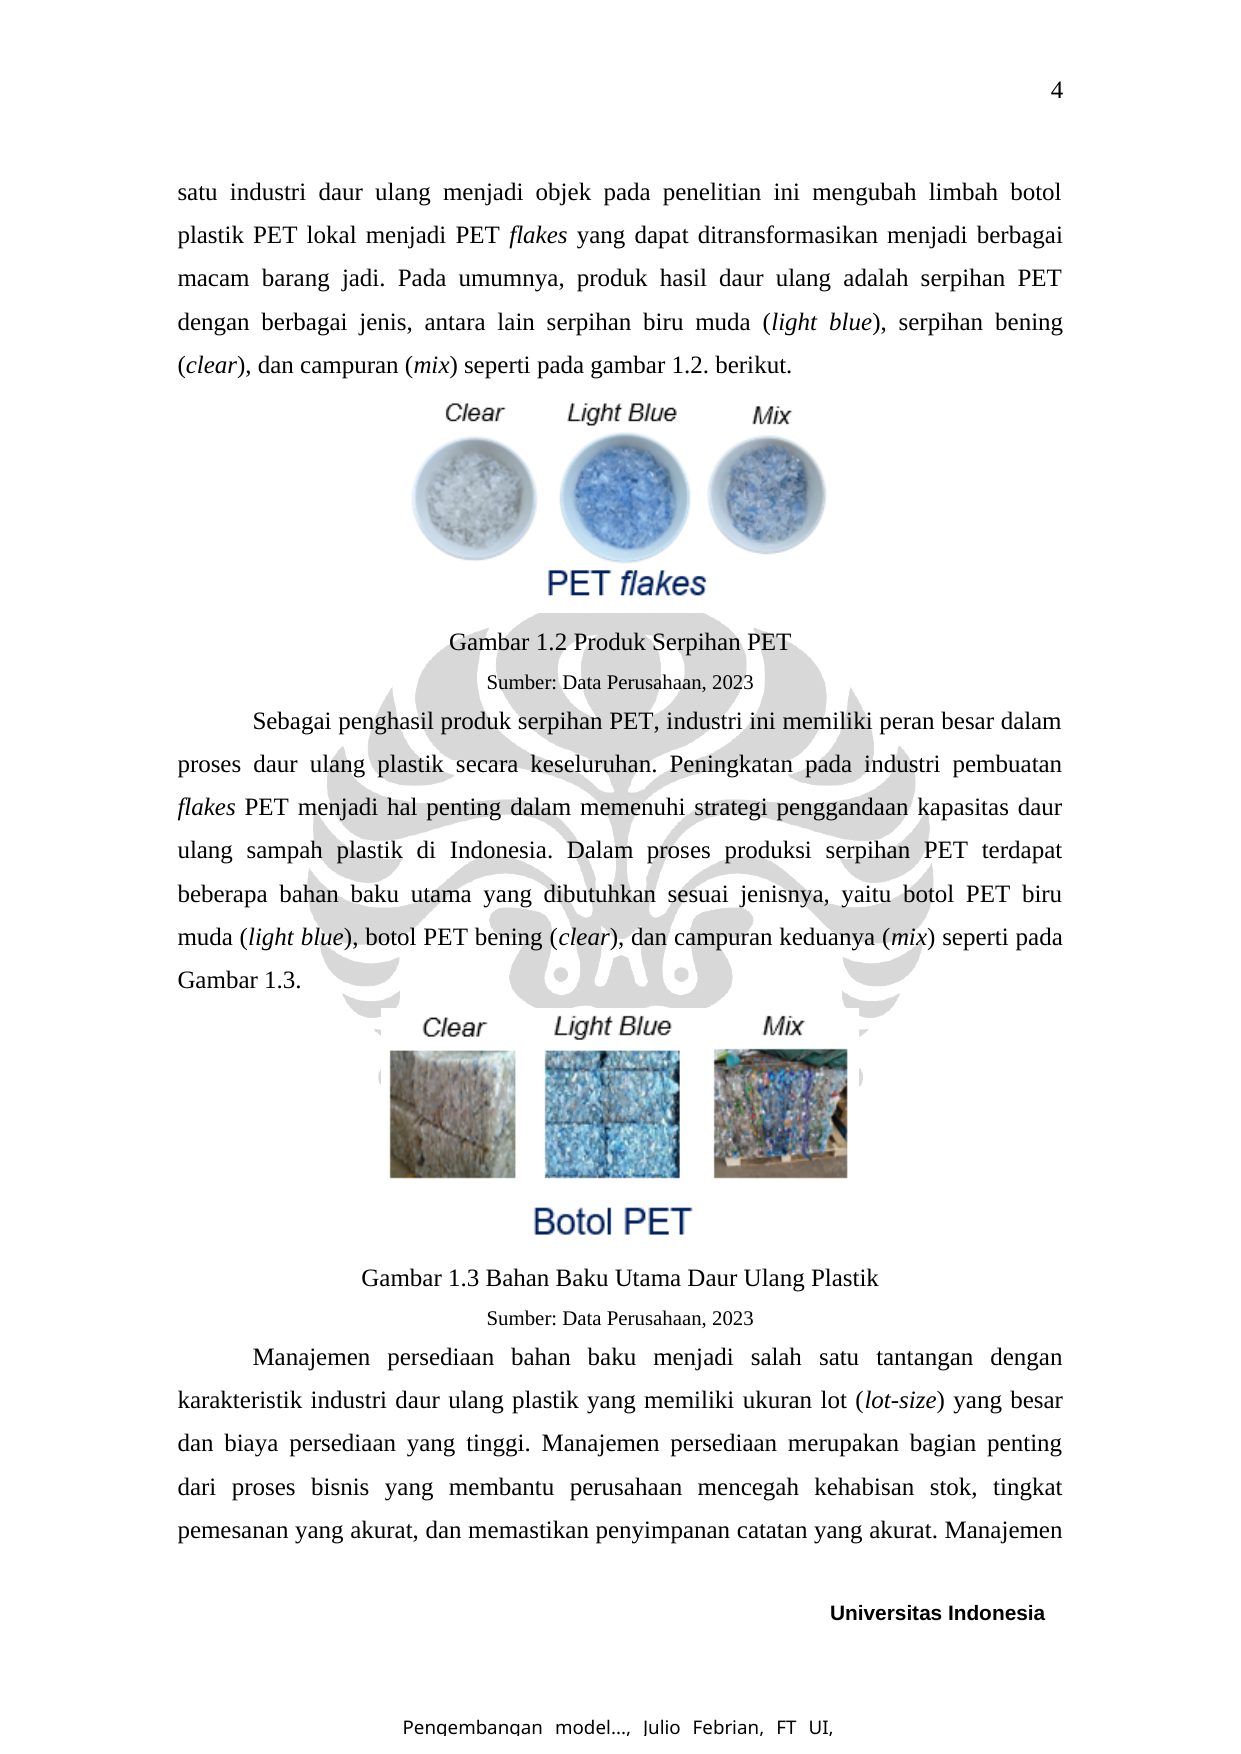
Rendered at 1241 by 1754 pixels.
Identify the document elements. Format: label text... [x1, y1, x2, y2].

picture [381, 1008, 860, 1249]
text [177, 177, 1063, 378]
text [177, 1342, 1063, 1543]
text Sebagai penghasil produk serpihan PET, industri ini memiliki peran besar dalam proses daur ulang plastik secara keseluruhan. Peningkatan pada industri pembuatan flakes PET menjadi hal penting dalam memenuhi strategi penggandaan kapasitas daur ulang sampah plastik di Indonesia. Dalam proses produksi serpihan PET terdapat beberapa bahan baku utama yang dibutuhkan sesuai jenisnya, yaitu botol PET biru muda (light blue), botol PET bening (clear), dan campuran keduanya (mix) seperti pada Gambar 1.3. [177, 706, 1063, 994]
text Gambar 1.3 Bahan Baku Utama Daur Ulang Plastik [177, 1263, 1063, 1292]
text Sumber: Data Perusahaan, 2023 [177, 670, 1063, 694]
text Sumber: Data Perusahaan, 2023 [177, 1306, 1063, 1330]
picture [407, 392, 833, 613]
